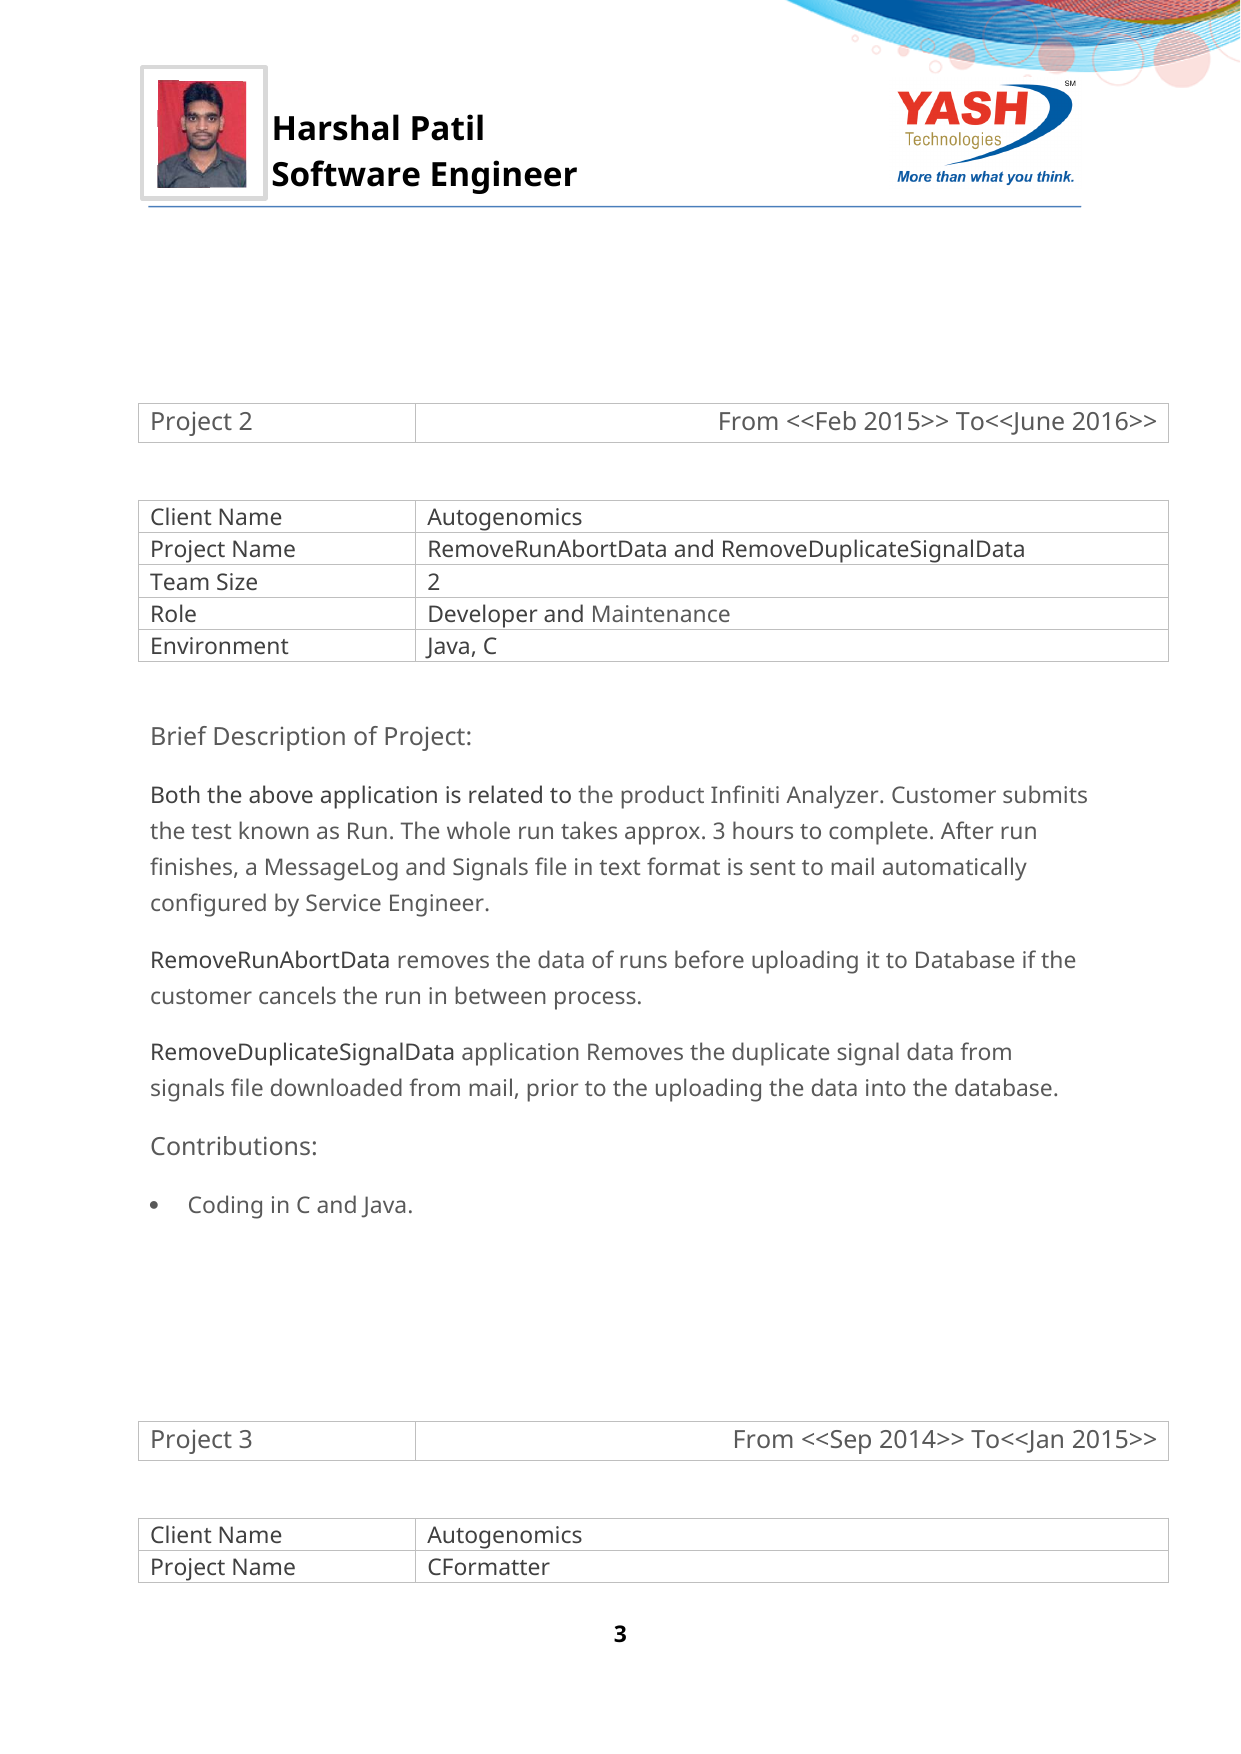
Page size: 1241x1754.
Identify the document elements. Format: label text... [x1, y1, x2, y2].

text Brief Description of Project: [150, 719, 1090, 753]
table_header From <<Feb 2015>> To<<June 2016>> [416, 404, 1168, 442]
text RemoveDuplicateSignalData application Removes the duplicate signal data from signals file downloaded from mail, prior to the uploading the data into the database. [150, 1036, 1090, 1103]
table_header Project 3 [139, 1422, 415, 1460]
table_cell CFormatter [416, 1551, 1168, 1582]
table_cell RemoveRunAbortData and RemoveDuplicateSignalData [416, 533, 1168, 564]
table_cell Java, C [416, 630, 1168, 661]
table_header Autogenomics [416, 1519, 1168, 1550]
table_header From <<Sep 2014>> To<<Jan 2015>> [416, 1422, 1168, 1460]
table_cell Team Size [139, 565, 415, 597]
table_cell Project Name [139, 533, 415, 564]
table_header Client Name [139, 1519, 415, 1550]
table_cell Environment [139, 630, 415, 661]
table_header Client Name [139, 501, 415, 532]
table_cell Developer and Maintenance [416, 598, 1168, 629]
text Contributions: [150, 1129, 1090, 1163]
picture [784, 0, 1241, 189]
table_header Autogenomics [416, 501, 1168, 532]
table_cell Project Name [139, 1551, 415, 1582]
text RemoveRunAbortData removes the data of runs before uploading it to Database if the customer cancels the run in between process. [150, 944, 1090, 1011]
picture [157, 78, 247, 188]
table_header Project 2 [139, 404, 415, 442]
list Coding in C and Java. [150, 1189, 1090, 1220]
table_cell Role [139, 598, 415, 629]
table_cell 2 [416, 565, 1168, 597]
text Both the above application is related to the product Infiniti Analyzer. Customer submits the test known as Run. The whole run takes approx. 3 hours to complete. After run finishes, a MessageLog and Signals file in text format is sent to mail automatically configured by Service Engineer. [150, 779, 1090, 918]
